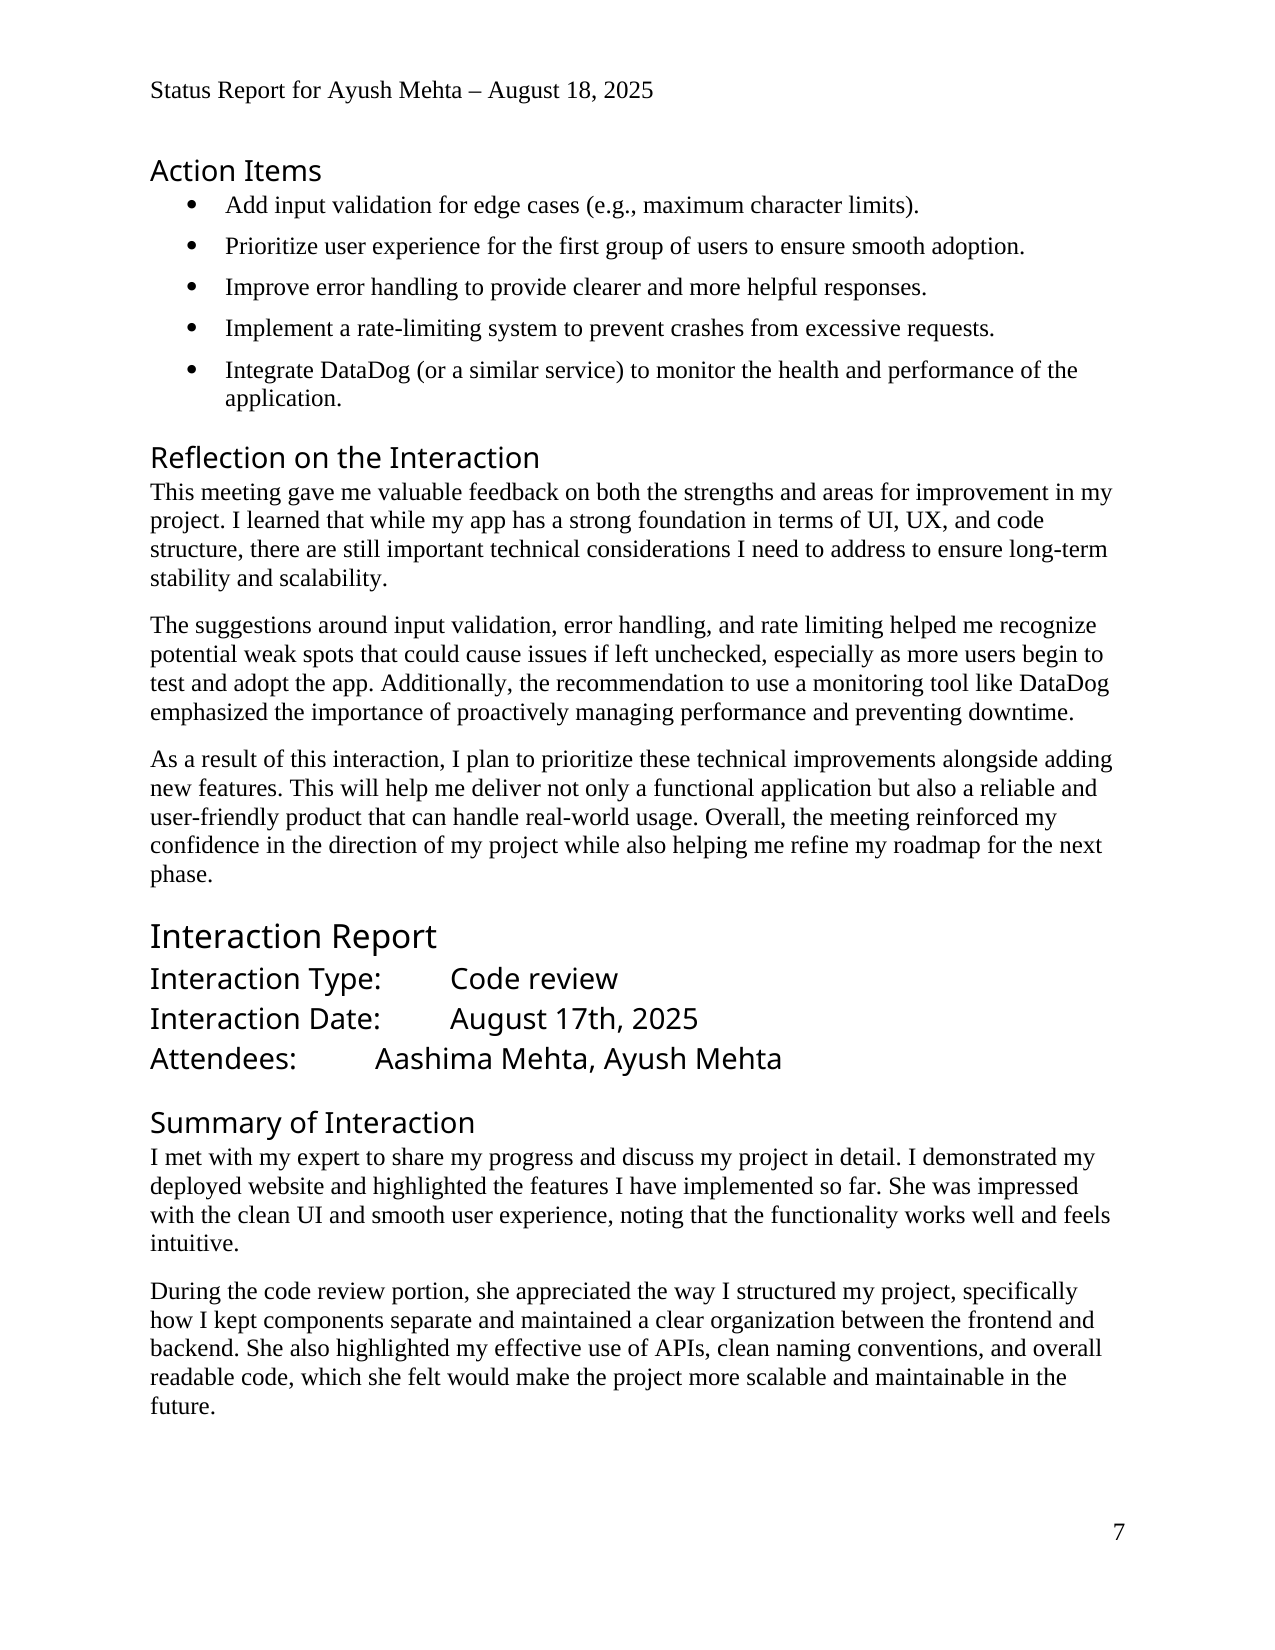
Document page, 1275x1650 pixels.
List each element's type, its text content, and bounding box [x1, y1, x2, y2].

text Interaction Type: [150, 958, 1125, 998]
text Interaction Date: [150, 998, 1125, 1038]
text Attendees: [150, 1038, 1125, 1078]
subtitle Interaction Report [150, 913, 1125, 958]
subtitle Reflection on the Interaction [150, 437, 1125, 477]
subtitle Summary of Interaction [150, 1103, 1125, 1142]
subtitle Action Items [150, 150, 1125, 190]
